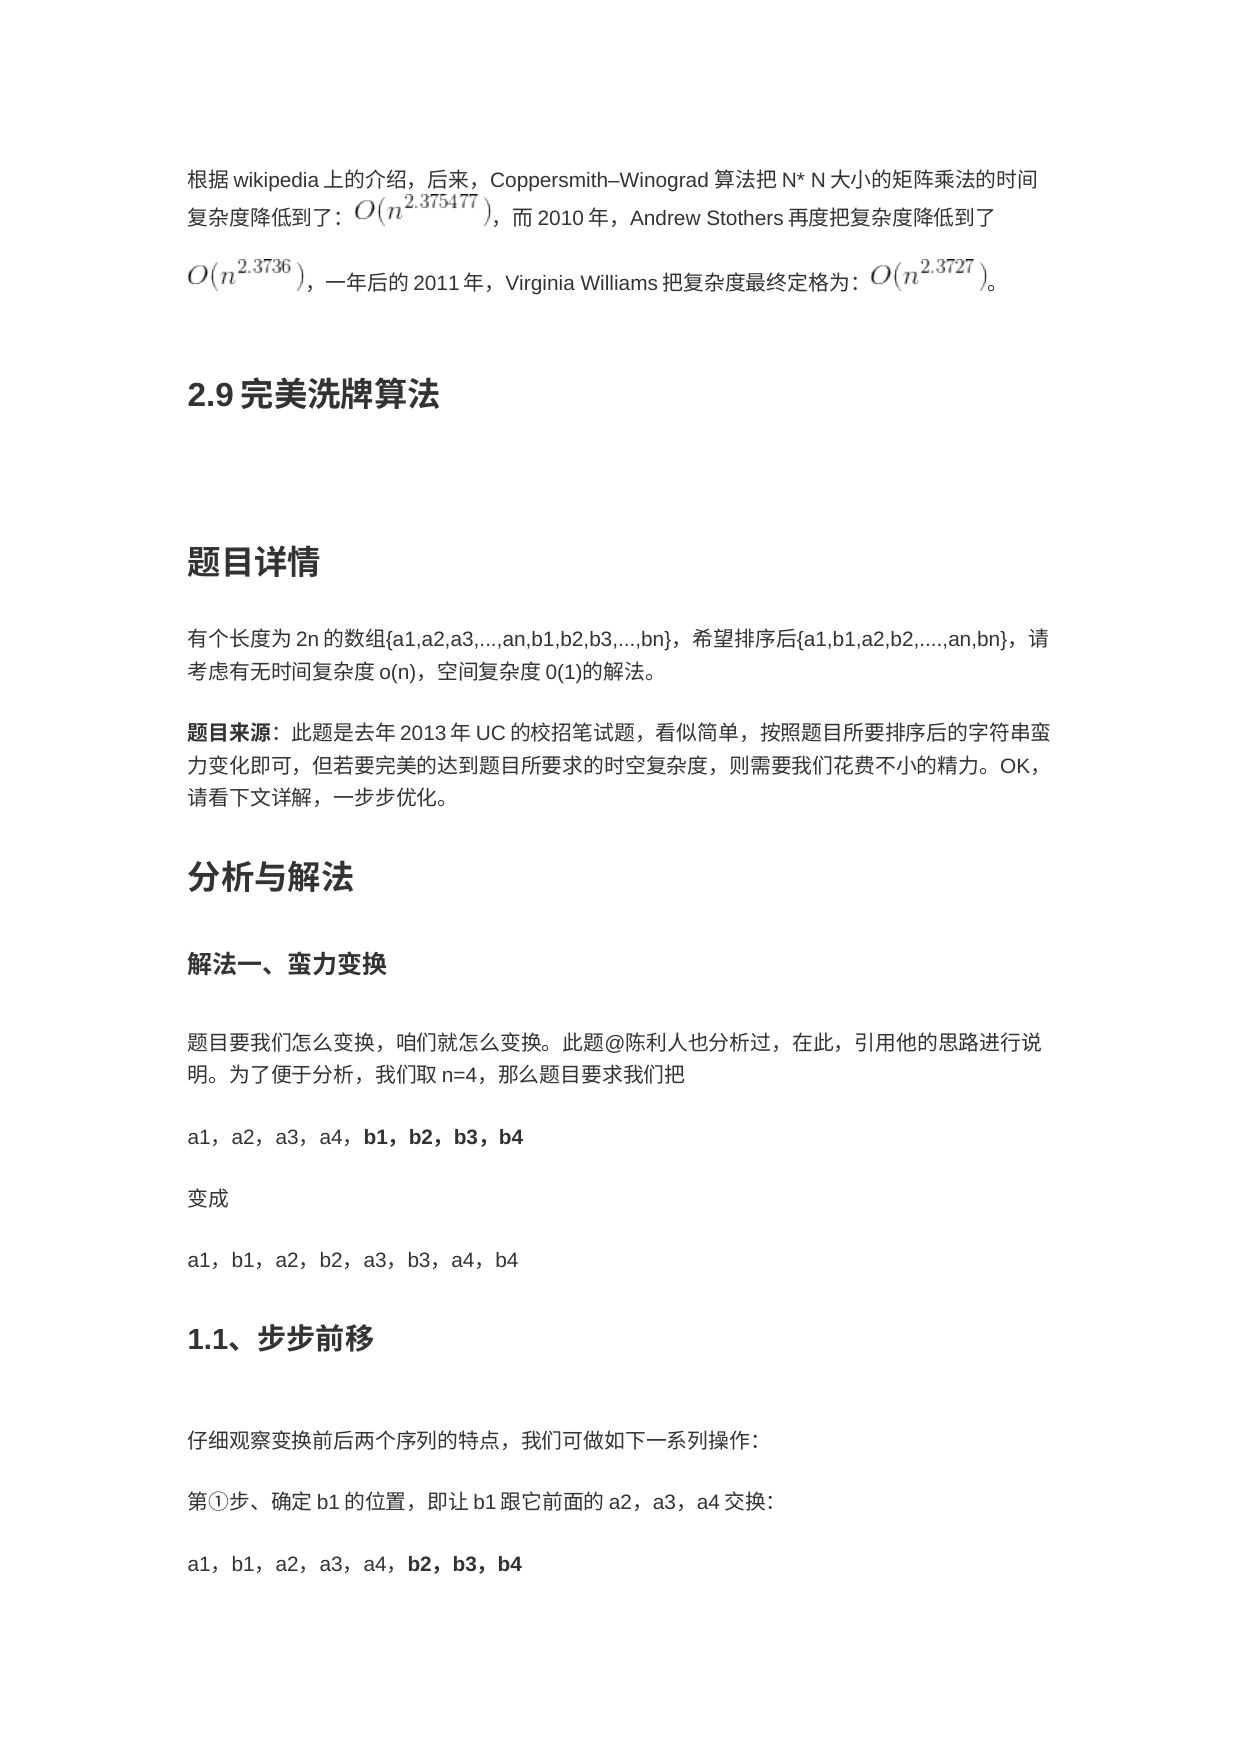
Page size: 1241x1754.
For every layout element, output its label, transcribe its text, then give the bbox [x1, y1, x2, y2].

text 题目要我们怎么变换，咱们就怎么变换。此题@陈利人也分析过，在此，引用他的思路进行说明。为了便于分析，我们取n=4，那么题目要求我们把 [187, 1025, 1053, 1090]
picture [354, 194, 492, 226]
text 变成 [187, 1181, 1053, 1213]
text 有个长度为2n的数组{a1,a2,a3,...,an,b1,b2,b3,...,bn}，希望排序后{a1,b1,a2,b2,....,an,bn}，请考虑有无时间复杂度o(n)，空间复杂度0(1)的解法。 [187, 621, 1053, 686]
text 根据wikipedia上的介绍，后来，Coppersmith–Winograd 算法把 N* N大小的矩阵乘法的时间复杂度降低到了：，而2010年，Andrew Stothers再度把复杂度降低到了，一年后的2011年，Virginia Williams把复杂度最终定格为：。 [187, 162, 1053, 324]
text a1，a2，a3，a4，b1，b2，b3，b4 [187, 1119, 1053, 1151]
text a1，b1，a2，a3，a4，b2，b3，b4 [187, 1546, 1053, 1579]
picture [187, 259, 305, 291]
subtitle 分析与解法 [187, 842, 1053, 907]
text 题目来源：此题是去年2013年UC的校招笔试题，看似简单，按照题目所要排序后的字符串蛮力变化即可，但若要完美的达到题目所要求的时空复杂度，则需要我们花费不小的精力。OK，请看下文详解，一步步优化。 [187, 716, 1053, 813]
text 仔细观察变换前后两个序列的特点，我们可做如下一系列操作： [187, 1423, 1053, 1455]
subtitle 1.1、步步前移 [187, 1304, 1053, 1369]
picture [870, 259, 988, 291]
subtitle 解法一、蛮力变换 [187, 931, 1053, 996]
subtitle 题目详情 [187, 527, 1053, 592]
subtitle 2.9完美洗牌算法 [187, 360, 1053, 425]
text a1，b1，a2，b2，a3，b3，a4，b4 [187, 1242, 1053, 1275]
text 第①步、确定b1的位置，即让b1跟它前面的a2，a3，a4交换： [187, 1484, 1053, 1517]
